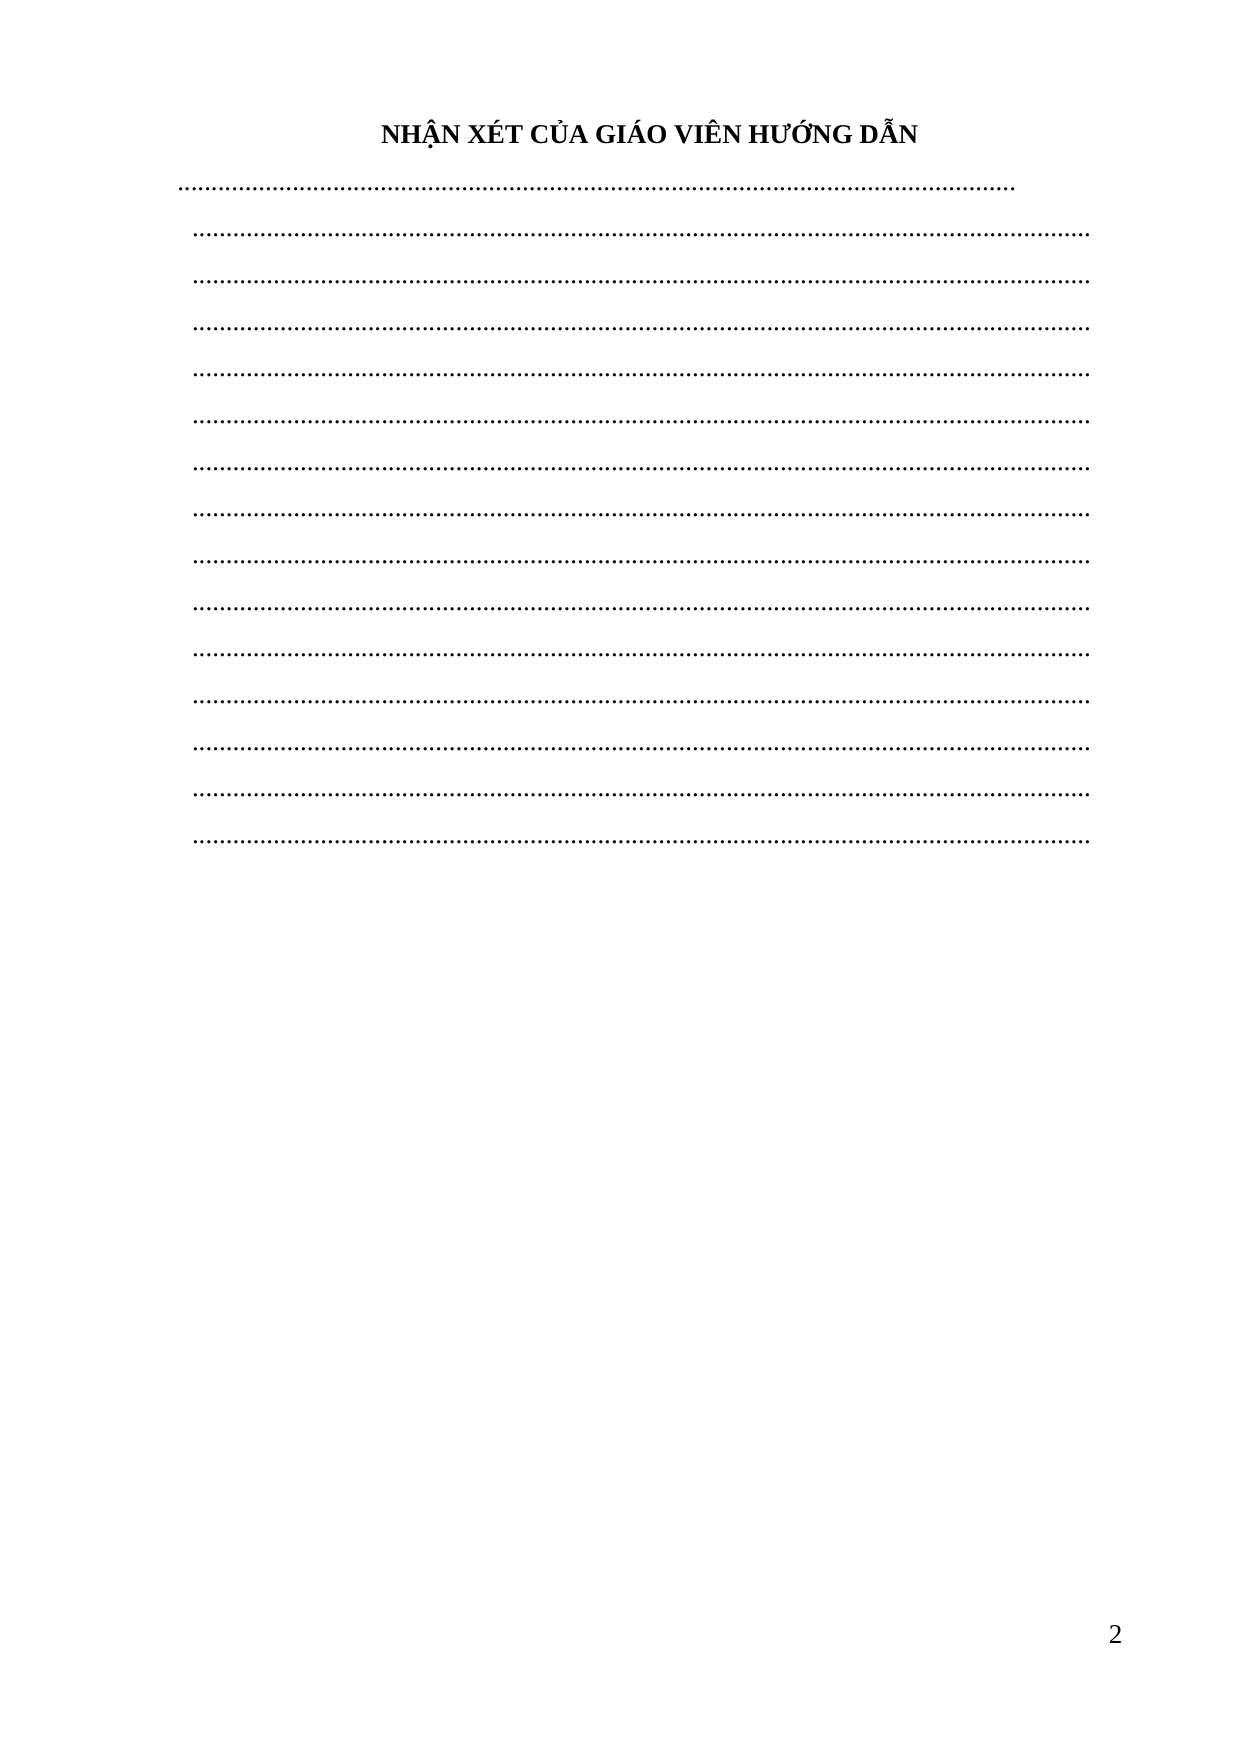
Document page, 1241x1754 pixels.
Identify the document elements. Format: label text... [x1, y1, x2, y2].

text NHẬN XÉT CỦA GIÁO VIÊN HƯỚNG DẪN [177, 118, 1122, 149]
